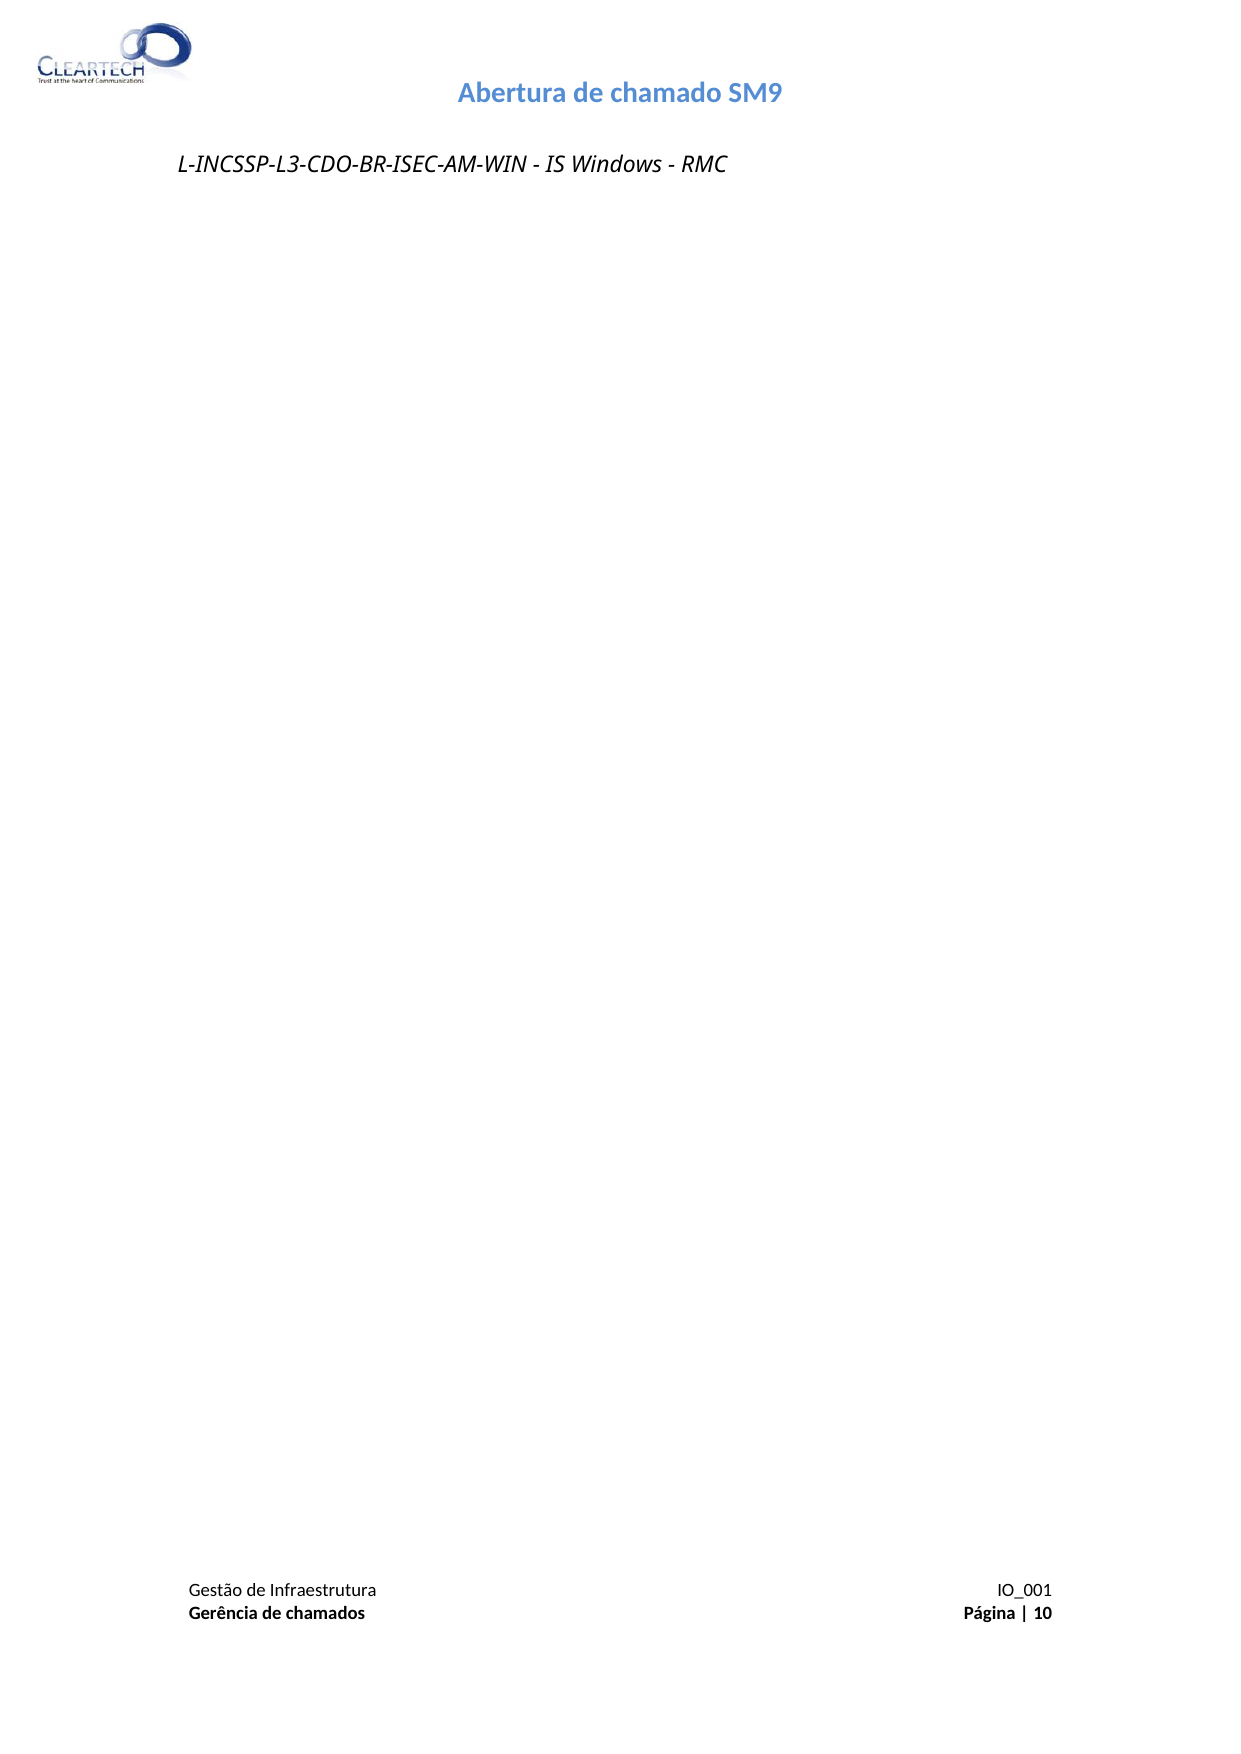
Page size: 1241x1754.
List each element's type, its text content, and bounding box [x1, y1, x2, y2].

text L-INCSSP-L3-CDO-BR-ISEC-AM-WIN - IS Windows - RMC [177, 148, 1063, 179]
picture [36, 21, 193, 83]
